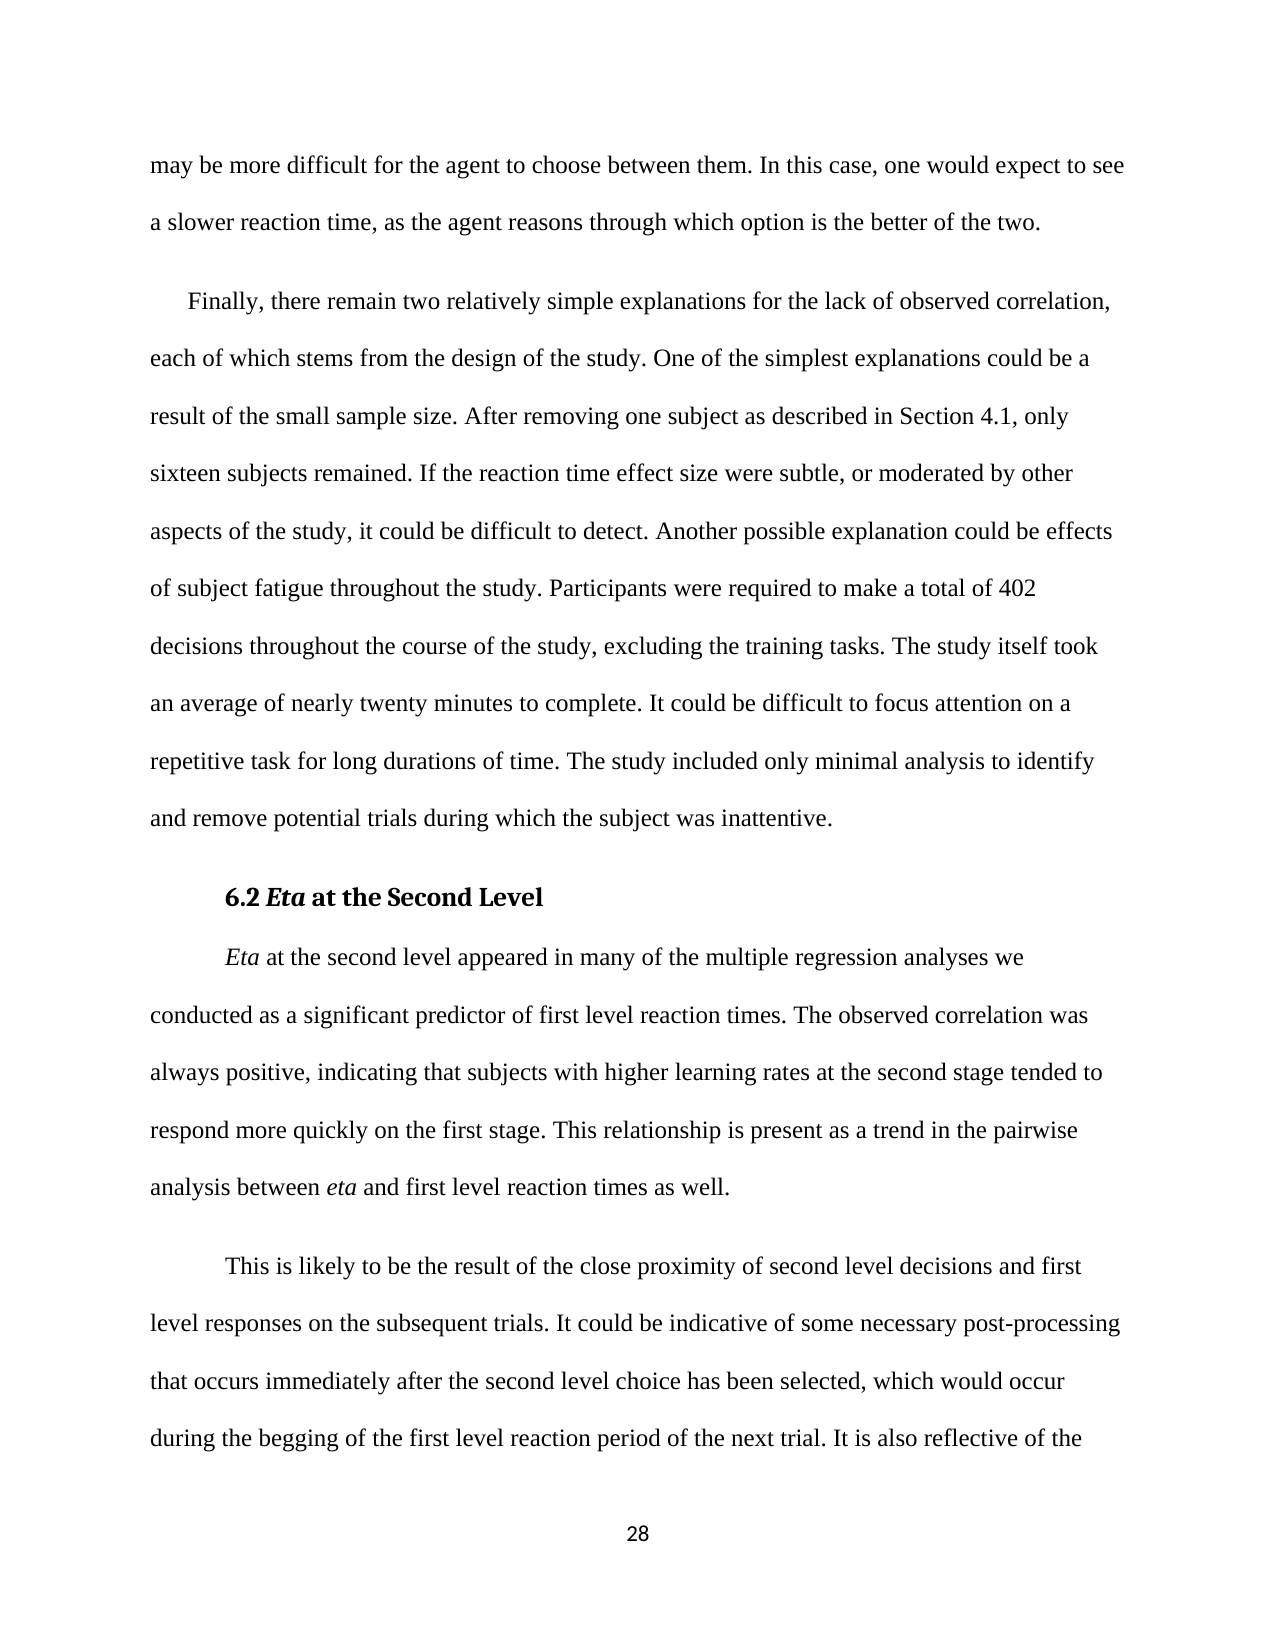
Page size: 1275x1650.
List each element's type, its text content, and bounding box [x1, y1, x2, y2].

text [150, 1251, 1125, 1452]
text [150, 150, 1125, 236]
text Eta at the second level appeared in many of the multiple regression analyses we conducted as a significant predictor of first level reaction times. The observed correlation was always positive, indicating that subjects with higher learning rates at the second stage tended to respond more quickly on the first stage. This relationship is present as a trend in the pairwise analysis between eta and first level reaction times as well. [150, 942, 1125, 1201]
subtitle 6.2 Eta at the Second Level [150, 882, 1125, 913]
text Finally, there remain two relatively simple explanations for the lack of observed correlation, each of which stems from the design of the study. One of the simplest explanations could be a result of the small sample size. After removing one subject as described in Section 4.1, only sixteen subjects remained. If the reaction time effect size were subtle, or moderated by other aspects of the study, it could be difficult to detect. Another possible explanation could be effects of subject fatigue throughout the study. Participants were required to make a total of 402 decisions throughout the course of the study, excluding the training tasks. The study itself took an average of nearly twenty minutes to complete. It could be difficult to focus attention on a repetitive task for long durations of time. The study included only minimal analysis to identify and remove potential trials during which the subject was inattentive. [150, 286, 1125, 832]
